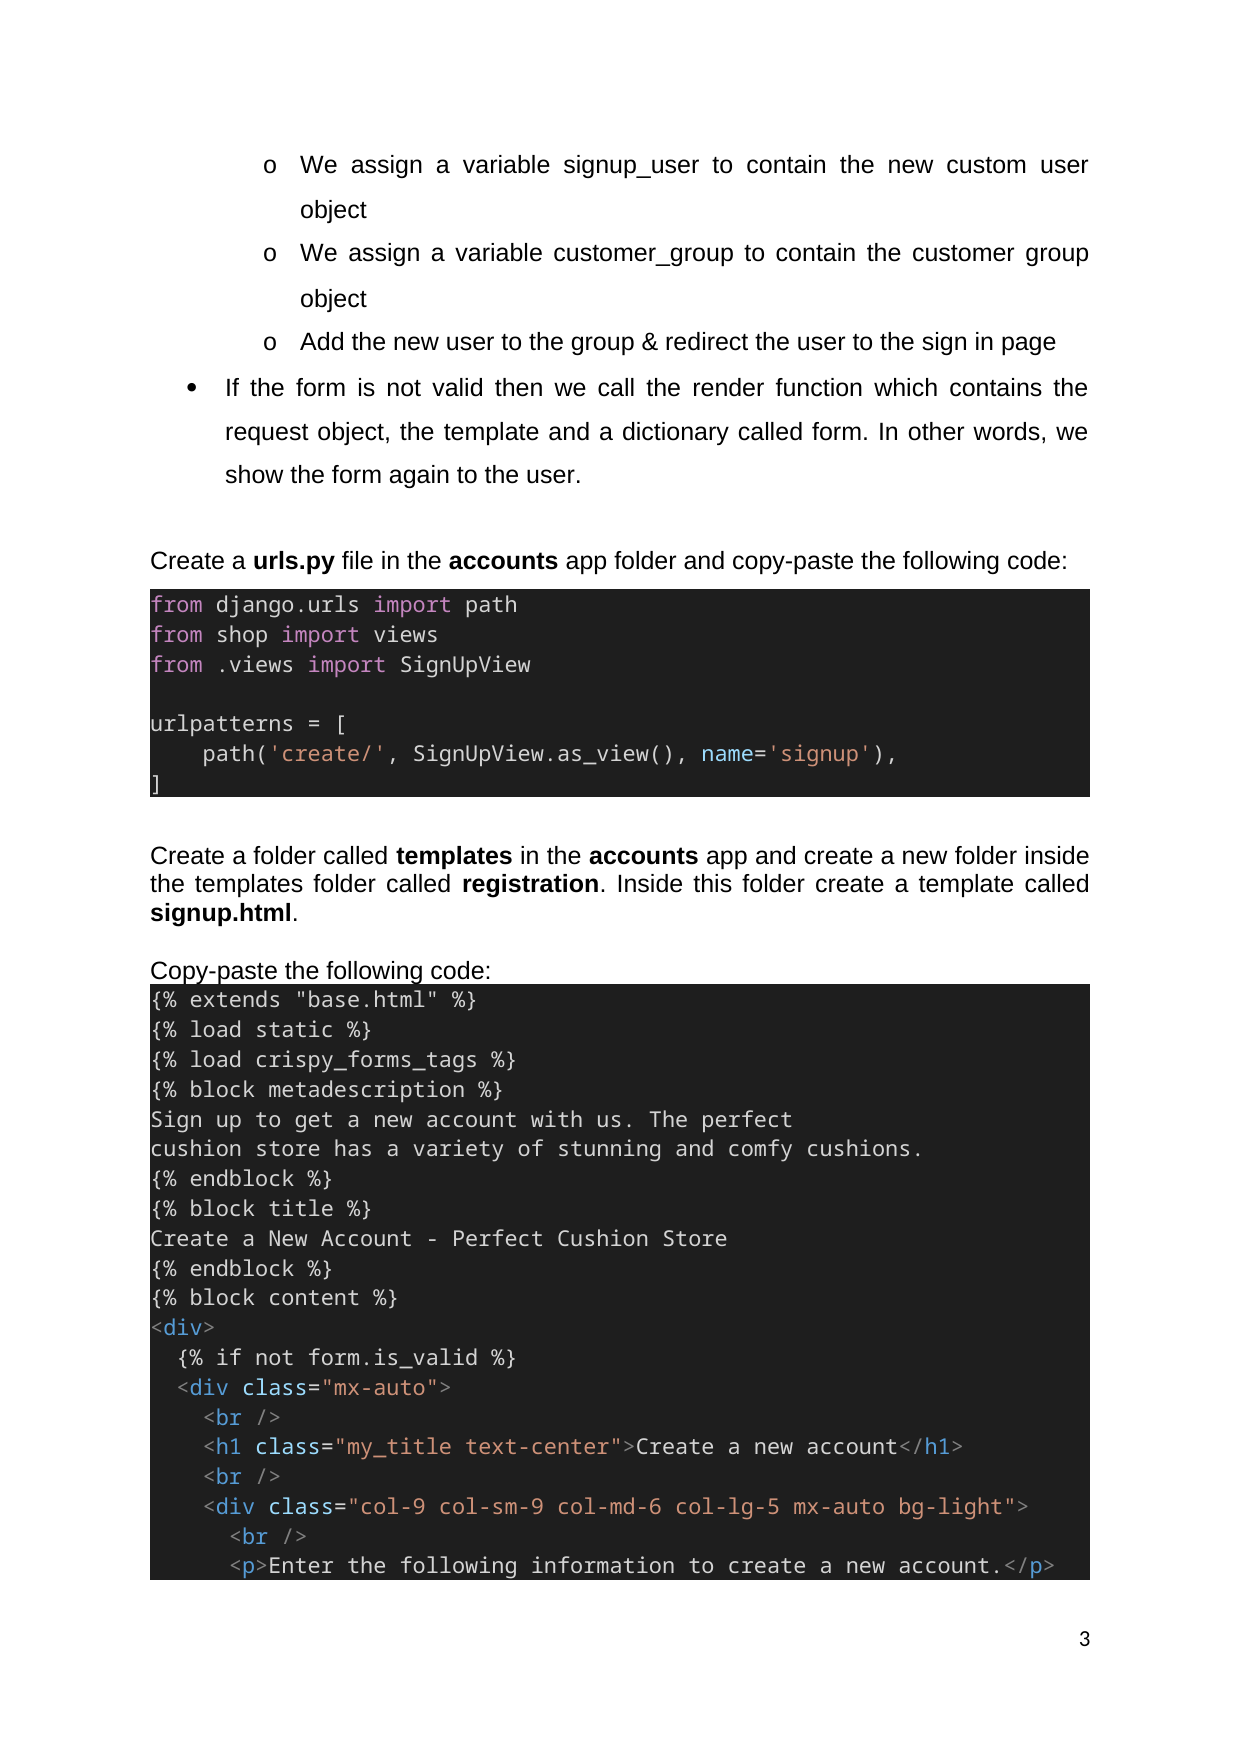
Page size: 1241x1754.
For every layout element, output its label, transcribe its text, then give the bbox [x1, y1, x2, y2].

text from .views import SignUpView [150, 648, 1090, 678]
text <div class="mx-auto"> [150, 1372, 1090, 1401]
text {% endblock %} [150, 1163, 1090, 1193]
text <div class="col-9 col-sm-9 col-md-6 col-lg-5 mx-auto bg-light"> [150, 1491, 1090, 1521]
text Create a New Account - Perfect Cushion Store [150, 1223, 1090, 1252]
text {% block title %} [150, 1193, 1090, 1223]
text Sign up to get a new account with us. The perfect [150, 1103, 1090, 1133]
list We assign a variable customer_group to contain the customer group object [262, 238, 1090, 312]
text <br /> [150, 1461, 1090, 1491]
list If the form is not valid then we call the render function which contains the request object, the template and a dictionary called form. In other words, we show the form again to the user. [187, 373, 1090, 488]
text <h1 class="my_title text-center">Create a new account</h1> [150, 1431, 1090, 1461]
text Create a folder called templates in the accounts app and create a new folder inside the templates folder called registration. Inside this folder create a template called signup.html. [150, 841, 1090, 927]
list We assign a variable signup_user to contain the new custom user object [262, 150, 1090, 224]
text from shop import views [150, 619, 1090, 648]
text Create a urls.py file in the accounts app folder and copy-paste the following code: [150, 546, 1090, 574]
text {% endblock %} [150, 1252, 1090, 1282]
text {% block content %} [150, 1282, 1090, 1312]
text {% if not form.is_valid %} [150, 1342, 1090, 1372]
text ] [150, 768, 1090, 797]
text from django.urls import path [150, 589, 1090, 619]
text {% load static %} [150, 1014, 1090, 1044]
list Add the new user to the group & redirect the user to the sign in page [262, 327, 1090, 358]
text urlpatterns = [ [150, 708, 1090, 738]
text {% load crispy_forms_tags %} [150, 1044, 1090, 1074]
text <br /> [150, 1401, 1090, 1431]
text Copy-paste the following code: [150, 956, 1090, 984]
text path('create/', SignUpView.as_view(), name='signup'), [150, 738, 1090, 768]
text {% block metadescription %} [150, 1074, 1090, 1103]
text <div> [150, 1312, 1090, 1342]
text {% extends "base.html" %} [150, 984, 1090, 1014]
text <p>Enter the following information to create a new account.</p> [150, 1550, 1090, 1580]
text <br /> [150, 1521, 1090, 1550]
text cushion store has a variety of stunning and comfy cushions. [150, 1133, 1090, 1163]
